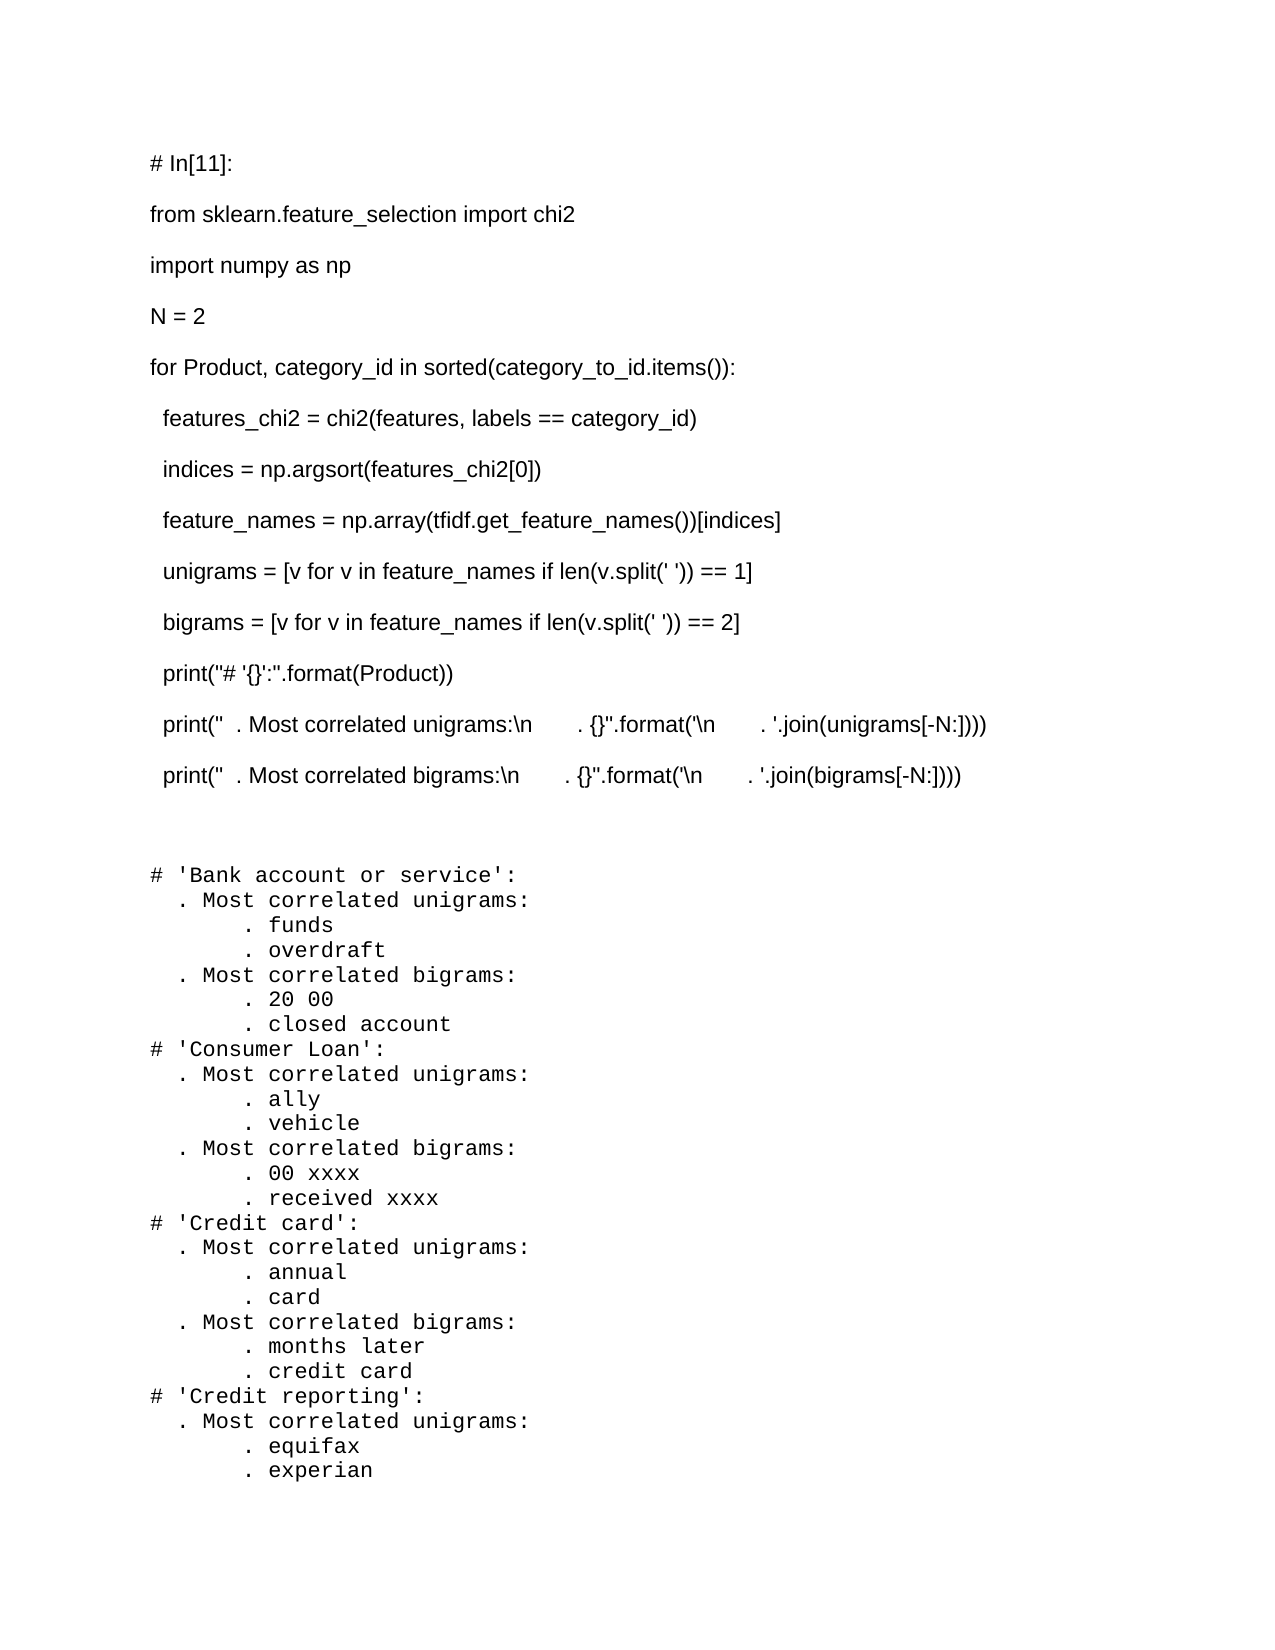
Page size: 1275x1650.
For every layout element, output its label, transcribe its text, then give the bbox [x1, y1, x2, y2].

text . ally [150, 1088, 1125, 1112]
text print(" . Most correlated unigrams:\n . {}".format('\n . '.join(unigrams[-N:]))) [150, 711, 1125, 738]
text . months later [150, 1336, 1125, 1360]
text . Most correlated unigrams: [150, 889, 1125, 914]
text . credit card [150, 1360, 1125, 1385]
text feature_names = np.array(tfidf.get_feature_names())[indices] [150, 507, 1125, 534]
text . Most correlated bigrams: [150, 1137, 1125, 1162]
text . experian [150, 1459, 1125, 1484]
text from sklearn.feature_selection import chi2 [150, 201, 1125, 227]
text import numpy as np [150, 252, 1125, 278]
text bigrams = [v for v in feature_names if len(v.split(' ')) == 2] [150, 609, 1125, 636]
text . Most correlated unigrams: [150, 1410, 1125, 1435]
text # 'Bank account or service': [150, 864, 1125, 889]
text unigrams = [v for v in feature_names if len(v.split(' ')) == 1] [150, 558, 1125, 585]
text for Product, category_id in sorted(category_to_id.items()): [150, 354, 1125, 381]
text indices = np.argsort(features_chi2[0]) [150, 456, 1125, 483]
text features_chi2 = chi2(features, labels == category_id) [150, 405, 1125, 432]
text # 'Credit reporting': [150, 1385, 1125, 1410]
text . funds [150, 914, 1125, 939]
text . annual [150, 1261, 1125, 1286]
text print("# '{}':".format(Product)) [150, 660, 1125, 687]
text . 20 00 [150, 988, 1125, 1013]
text . Most correlated unigrams: [150, 1236, 1125, 1261]
text . vehicle [150, 1112, 1125, 1137]
text # 'Consumer Loan': [150, 1038, 1125, 1063]
text # 'Credit card': [150, 1212, 1125, 1236]
text . closed account [150, 1013, 1125, 1038]
text . equifax [150, 1435, 1125, 1459]
text . overdraft [150, 939, 1125, 964]
text . Most correlated bigrams: [150, 964, 1125, 988]
text print(" . Most correlated bigrams:\n . {}".format('\n . '.join(bigrams[-N:]))) [150, 762, 1125, 789]
text N = 2 [150, 303, 1125, 329]
text . Most correlated unigrams: [150, 1063, 1125, 1088]
text # In[11]: [150, 150, 1125, 176]
text . 00 xxxx [150, 1162, 1125, 1187]
text . received xxxx [150, 1187, 1125, 1212]
text . Most correlated bigrams: [150, 1311, 1125, 1336]
text . card [150, 1286, 1125, 1311]
